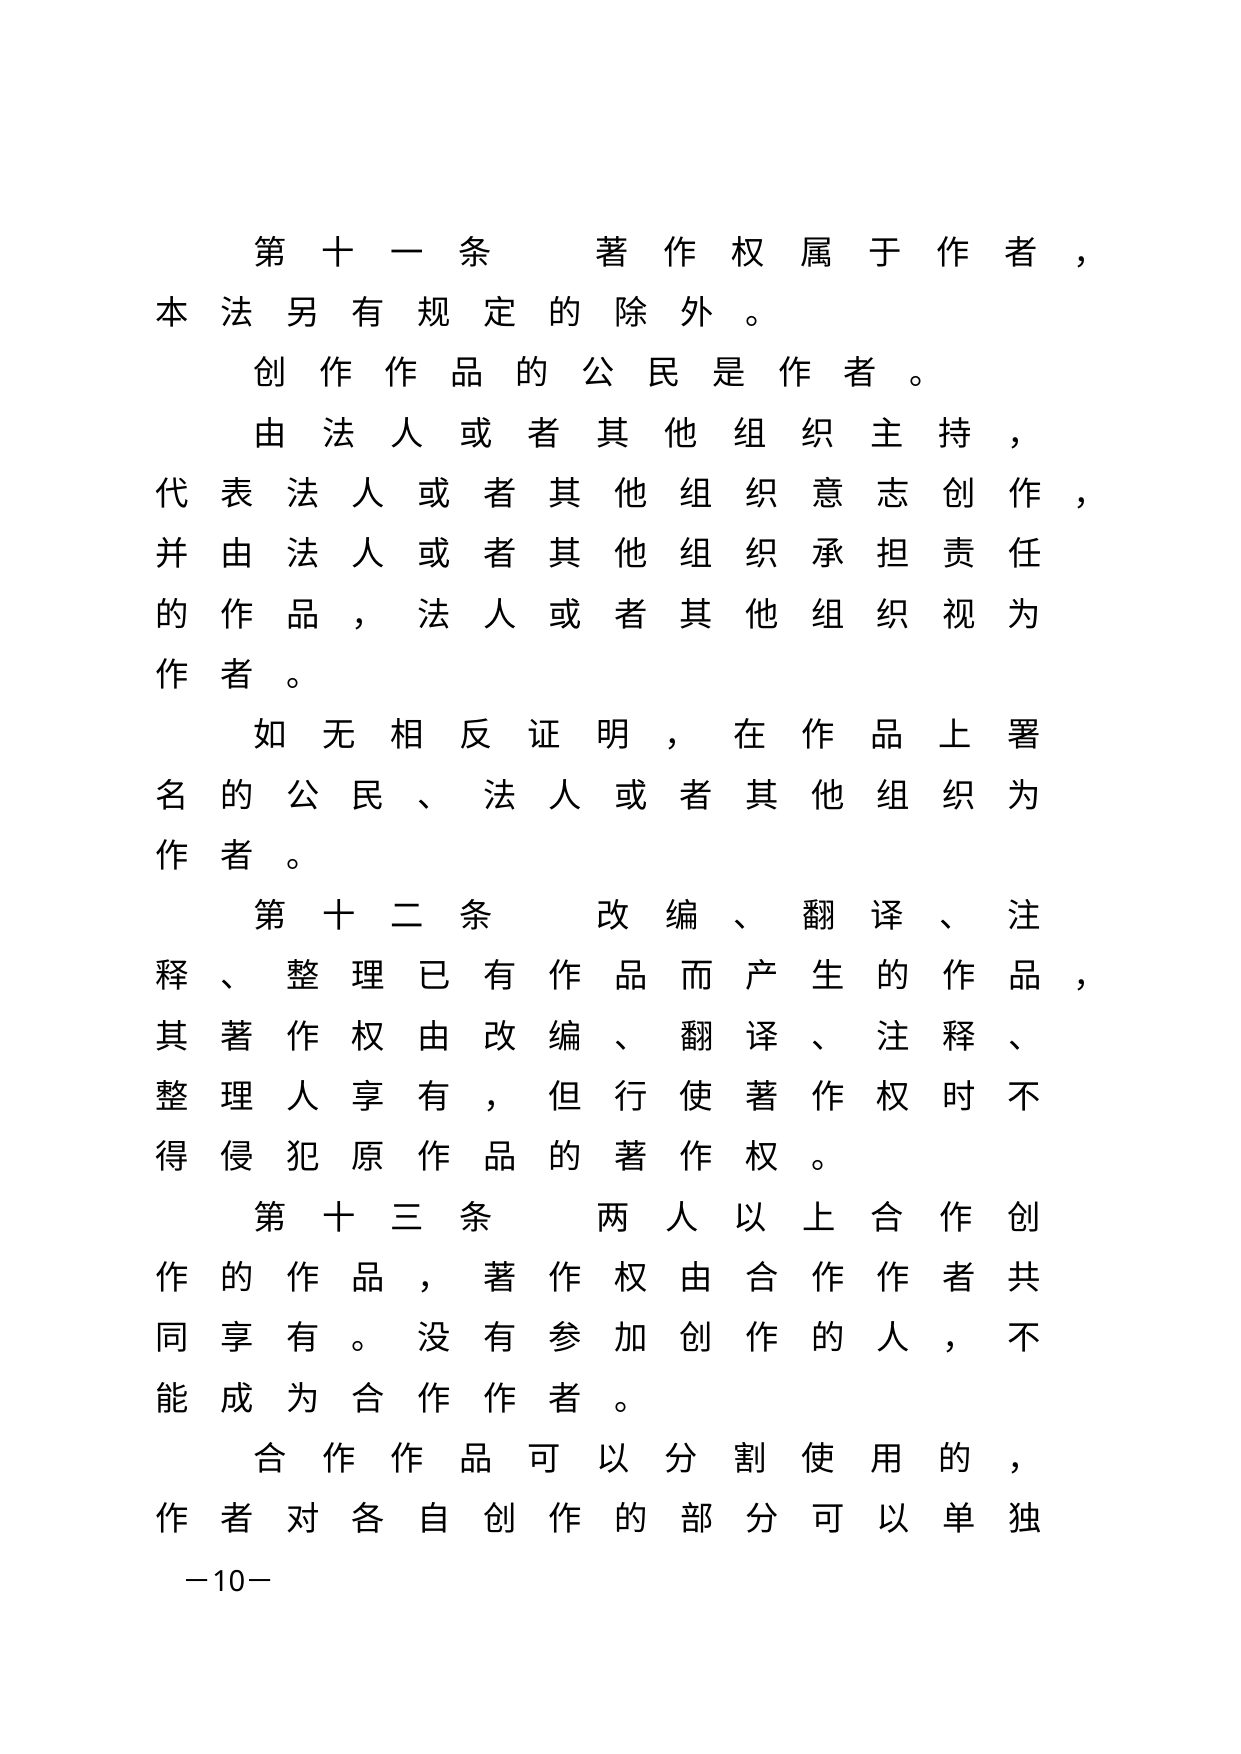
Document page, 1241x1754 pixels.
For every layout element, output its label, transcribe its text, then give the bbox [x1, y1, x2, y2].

text 合作作品可以分割使用的，作者对各自创作的部分可以单独享有著作权，但行使著作权时不得侵犯合作作品整体的著作权。 [155, 1426, 1073, 1546]
text 第十一条 著作权属于作者，本法另有规定的除外。 [155, 219, 1073, 340]
text 由法人或者其他组织主持，代表法人或者其他组织意志创作，并由法人或者其他组织承担责任的作品，法人或者其他组织视为作者。 [155, 400, 1073, 702]
text 创作作品的公民是作者。 [155, 340, 1073, 400]
text 如无相反证明，在作品上署名的公民、法人或者其他组织为作者。 [155, 702, 1073, 883]
text 第十二条 改编、翻译、注释、整理已有作品而产生的作品，其著作权由改编、翻译、注释、整理人享有，但行使著作权时不得侵犯原作品的著作权。 [155, 883, 1073, 1184]
text 第十三条 两人以上合作创作的作品，著作权由合作作者共同享有。没有参加创作的人，不能成为合作作者。 [155, 1184, 1073, 1426]
